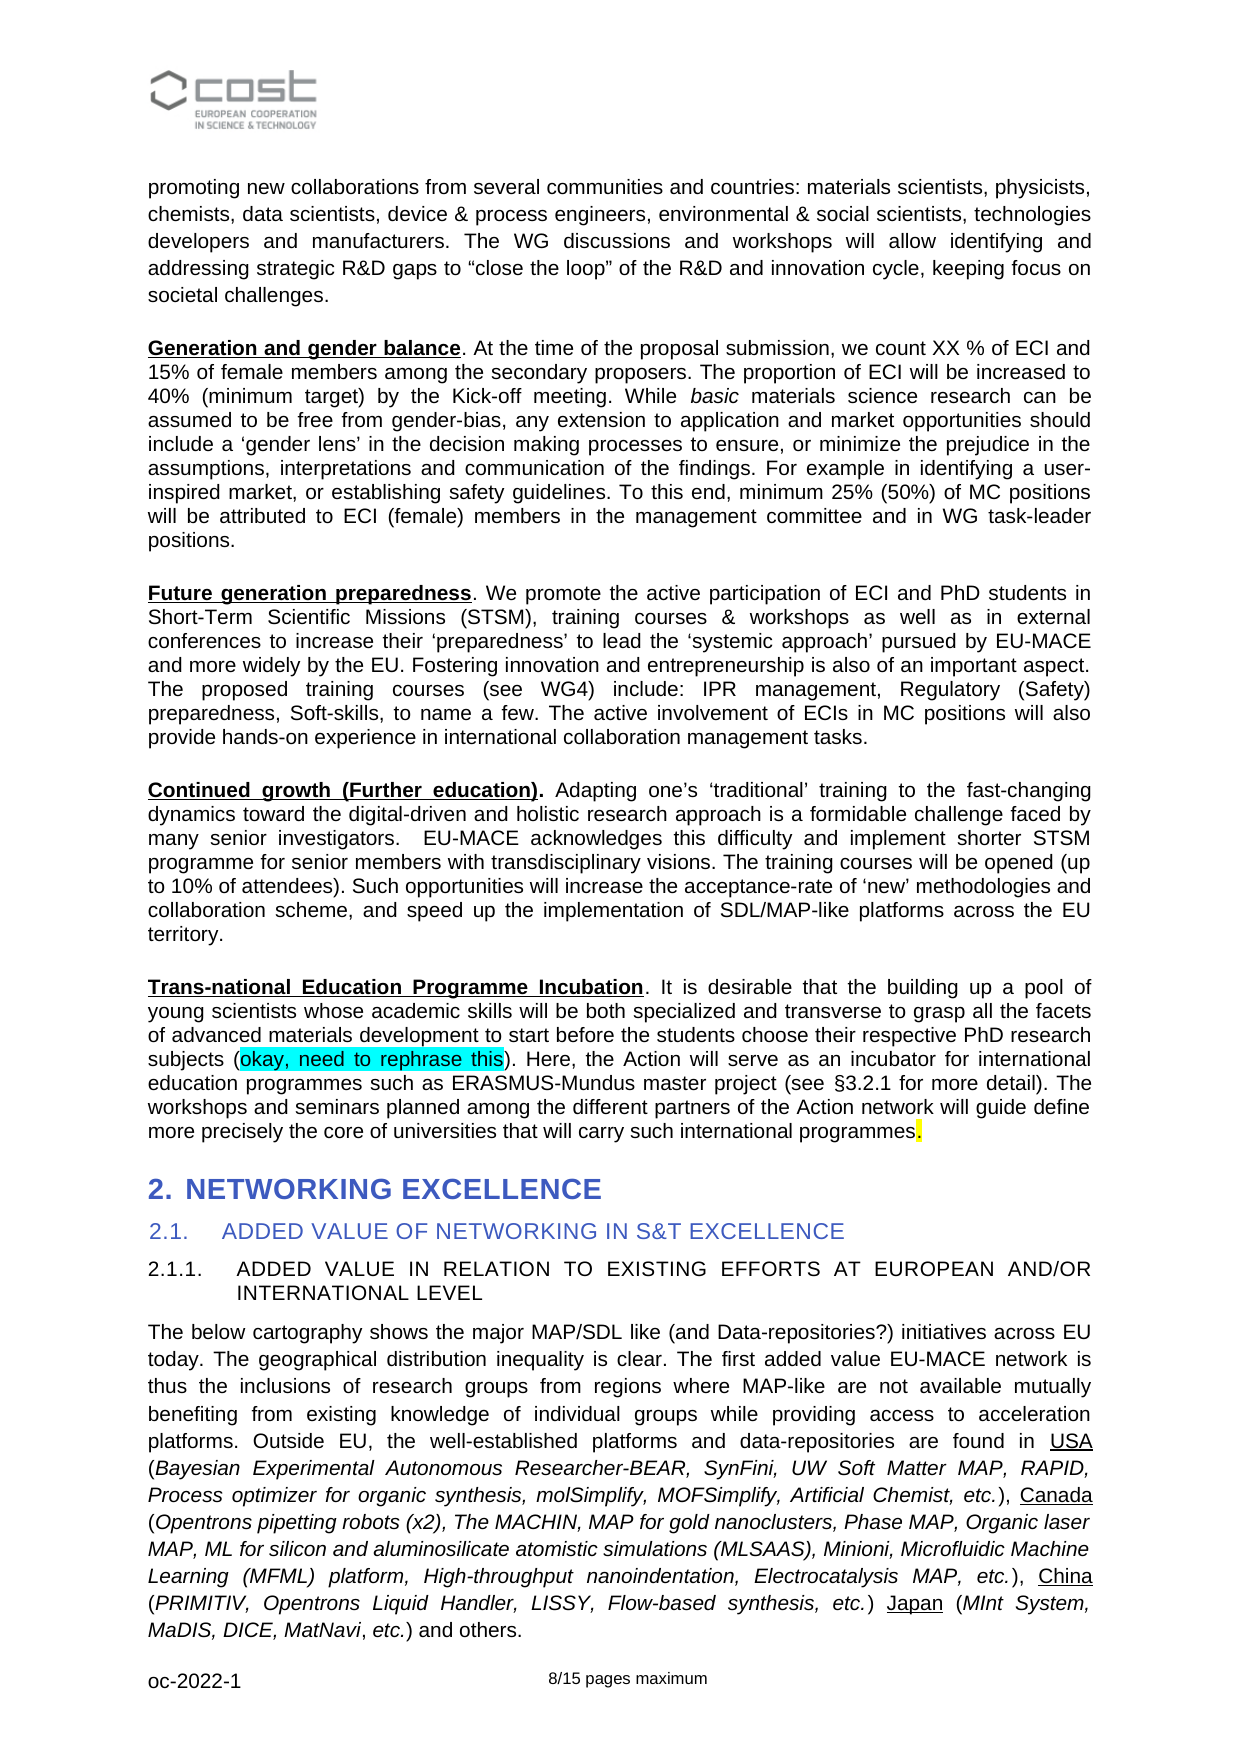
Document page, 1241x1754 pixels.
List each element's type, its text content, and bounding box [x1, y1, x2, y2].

text Generation and gender balance. At the time of the proposal submission, we count XX % of ECI and 15% of female members among the secondary proposers. The proportion of ECI will be increased to 40% (minimum target) by the Kick-off meeting. While basic materials science research can be assumed to be free from gender-bias, any extension to application and market opportunities should include a ‘gender lens’ in the decision making processes to ensure, or minimize the prejudice in the assumptions, interpretations and communication of the findings. For example in identifying a user-inspired market, or establishing safety guidelines. To this end, minimum 25% (50%) of MC positions will be attributed to ECI (female) members in the management committee and in WG task-leader positions. [148, 336, 1092, 552]
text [148, 172, 1092, 307]
subtitle NETWORKING EXCELLENCE [148, 1172, 1092, 1205]
picture [21, 0, 1241, 179]
text Future generation preparedness. We promote the active participation of ECI and PhD students in Short-Term Scientific Missions (STSM), training courses & workshops as well as in external conferences to increase their ‘preparedness’ to lead the ‘systemic approach’ pursued by EU-MACE and more widely by the EU. Fostering innovation and entrepreneurship is also of an important aspect. The proposed training courses (see WG4) include: IPR management, Regulatory (Safety) preparedness, Soft-skills, to name a few. The active involvement of ECIs in MC positions will also provide hands-on experience in international collaboration management tasks. [148, 581, 1092, 749]
subtitle Added value of networking in S&T Excellence [149, 1218, 1092, 1244]
text The below cartography shows the major MAP/SDL like (and Data-repositories?) initiatives across EU today. The geographical distribution inequality is clear. The first added value EU-MACE network is thus the inclusions of research groups from regions where MAP-like are not available mutually benefiting from existing knowledge of individual groups while providing access to acceleration platforms. Outside EU, the well-established platforms and data-repositories are found in USA (Bayesian Experimental Autonomous Researcher-BEAR, SynFini, UW Soft Matter MAP, RAPID, Process optimizer for organic synthesis, molSimplify, MOFSimplify, Artificial Chemist, etc.), Canada (Opentrons pipetting robots (x2), The MACHIN, MAP for gold nanoclusters, Phase MAP, Organic laser MAP, ML for silicon and aluminosilicate atomistic simulations (MLSAAS), Minioni, Microfluidic Machine Learning (MFML) platform, High-throughput nanoindentation, Electrocatalysis MAP, etc.), China (PRIMITIV, Opentrons Liquid Handler, LISSY, Flow-based synthesis, etc.) Japan (MInt System, MaDIS, DICE, MatNavi, etc.) and others. [148, 1317, 1092, 1642]
text Trans-national Education Programme Incubation. It is desirable that the building up a pool of young scientists whose academic skills will be both specialized and transverse to grasp all the facets of advanced materials development to start before the students choose their respective PhD research subjects (okay, need to rephrase this). Here, the Action will serve as an incubator for international education programmes such as ERASMUS-Mundus master project (see §3.2.1 for more detail). The workshops and seminars planned among the different partners of the Action network will guide define more precisely the core of universities that will carry such international programmes. [148, 975, 1092, 1142]
text Continued growth (Further education). Adapting one’s ‘traditional’ training to the fast-changing dynamics toward the digital-driven and holistic research approach is a formidable challenge faced by many senior investigators. EU-MACE acknowledges this difficulty and implement shorter STSM programme for senior members with transdisciplinary visions. The training courses will be opened (up to 10% of attendees). Such opportunities will increase the acceptance-rate of ‘new’ methodologies and collaboration scheme, and speed up the implementation of SDL/MAP-like platforms across the EU territory. [148, 778, 1092, 946]
subtitle ADDED VALUE In relation to existing efforts at European and/or international level [148, 1257, 1092, 1304]
